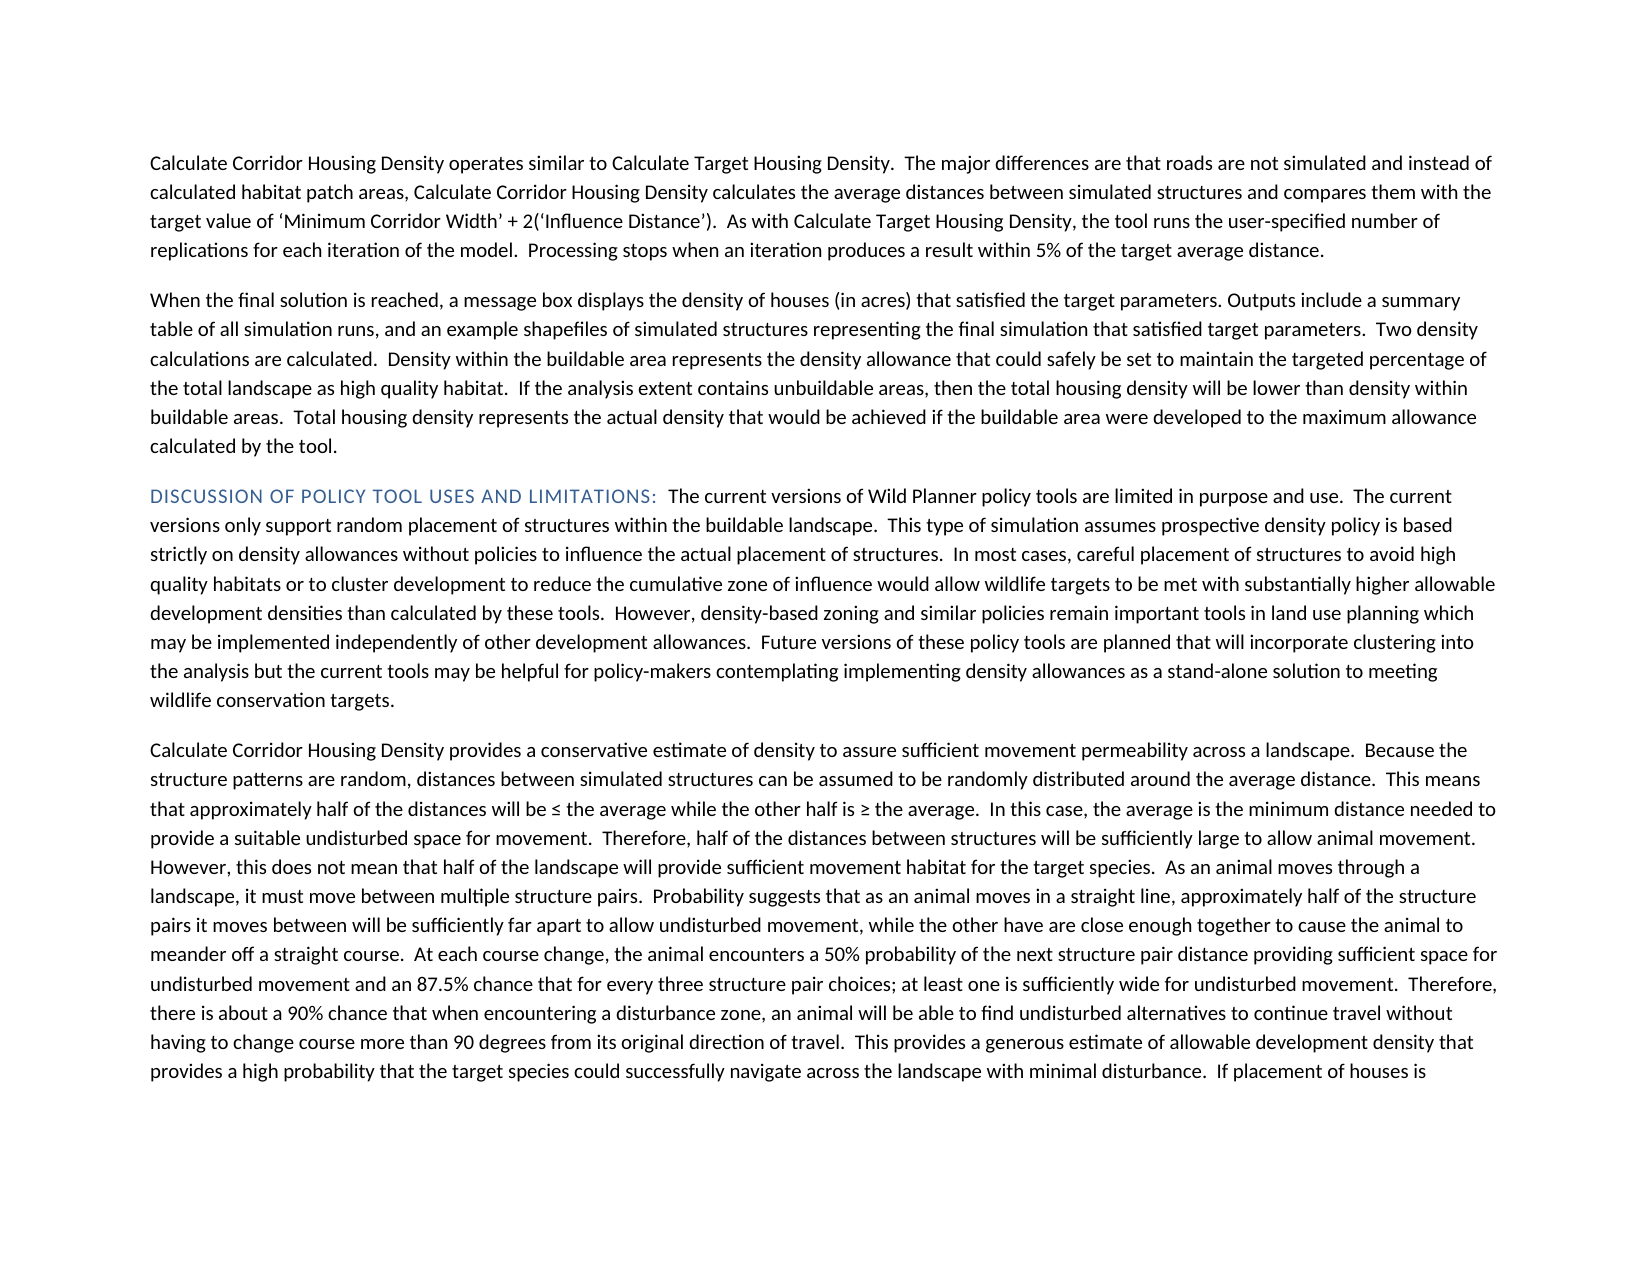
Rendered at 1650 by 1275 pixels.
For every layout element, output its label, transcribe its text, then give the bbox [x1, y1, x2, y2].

text Discussion of Policy Tool Uses and Limitations: The current versions of Wild Planner policy tools are limited in purpose and use. The current versions only support random placement of structures within the buildable landscape. This type of simulation assumes prospective density policy is based strictly on density allowances without policies to influence the actual placement of structures. In most cases, careful placement of structures to avoid high quality habitats or to cluster development to reduce the cumulative zone of influence would allow wildlife targets to be met with substantially higher allowable development densities than calculated by these tools. However, density-based zoning and similar policies remain important tools in land use planning which may be implemented independently of other development allowances. Future versions of these policy tools are planned that will incorporate clustering into the analysis but the current tools may be helpful for policy-makers contemplating implementing density allowances as a stand-alone solution to meeting wildlife conservation targets. [150, 483, 1500, 713]
text Calculate Corridor Housing Density operates similar to Calculate Target Housing Density. The major differences are that roads are not simulated and instead of calculated habitat patch areas, Calculate Corridor Housing Density calculates the average distances between simulated structures and compares them with the target value of ‘Minimum Corridor Width’ + 2(‘Influence Distance’). As with Calculate Target Housing Density, the tool runs the user-specified number of replications for each iteration of the model. Processing stops when an iteration produces a result within 5% of the target average distance. [150, 150, 1500, 263]
text When the final solution is reached, a message box displays the density of houses (in acres) that satisfied the target parameters. Outputs include a summary table of all simulation runs, and an example shapefiles of simulated structures representing the final simulation that satisfied target parameters. Two density calculations are calculated. Density within the buildable area represents the density allowance that could safely be set to maintain the targeted percentage of the total landscape as high quality habitat. If the analysis extent contains unbuildable areas, then the total housing density will be lower than density within buildable areas. Total housing density represents the actual density that would be achieved if the buildable area were developed to the maximum allowance calculated by the tool. [150, 287, 1500, 459]
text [150, 737, 1500, 1084]
